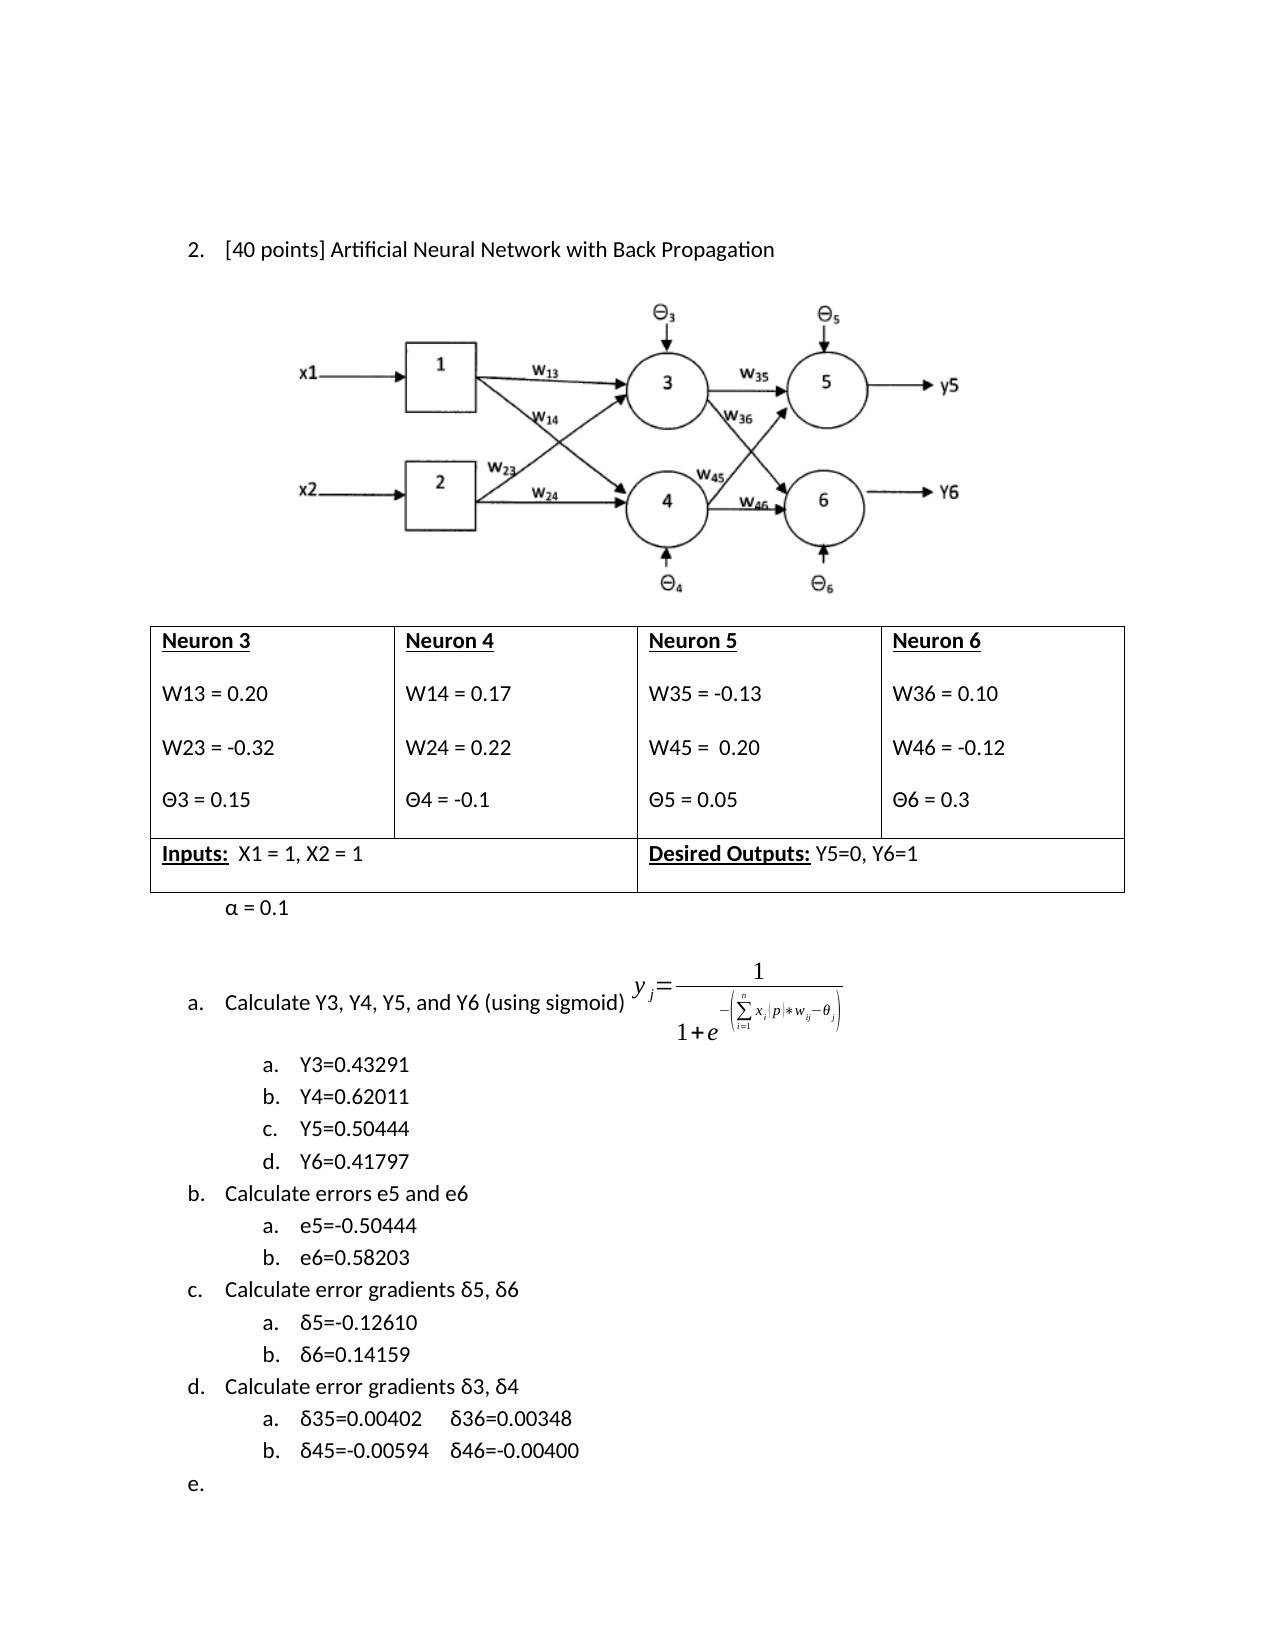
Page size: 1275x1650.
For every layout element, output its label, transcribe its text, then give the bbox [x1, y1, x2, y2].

list Calculate error gradients δ3, δ4 [187, 1372, 1125, 1400]
list e6=0.58203 [262, 1243, 1125, 1271]
list δ35=0.00402 δ36=0.00348 [262, 1404, 1125, 1432]
table_header Neuron 5 W35 = -0.13 W45 = 0.20 Θ5 = 0.05 [638, 627, 881, 838]
list δ6=0.14159 [262, 1340, 1125, 1368]
list Y4=0.62011 [262, 1082, 1125, 1110]
list [40 points] Artificial Neural Network with Back Propagation [187, 235, 1125, 263]
list Calculate Y3, Y4, Y5, and Y6 (using sigmoid) [187, 957, 1125, 1046]
list δ45=-0.00594 δ46=-0.00400 [262, 1436, 1125, 1464]
list e5=-0.50444 [262, 1211, 1125, 1239]
table_cell Desired Outputs: Y5=0, Y6=1 [638, 839, 1124, 892]
list Calculate error gradients δ5, δ6 [187, 1276, 1125, 1303]
list α = 0.1 [225, 893, 1125, 921]
list Calculate errors e5 and e6 [187, 1179, 1125, 1207]
table_header Neuron 4 W14 = 0.17 W24 = 0.22 Θ4 = -0.1 [395, 627, 637, 838]
list Y6=0.41797 [262, 1147, 1125, 1175]
list Y3=0.43291 [262, 1050, 1125, 1078]
table_cell Inputs: X1 = 1, X2 = 1 [151, 839, 637, 892]
table_header Neuron 6 W36 = 0.10 W46 = -0.12 Θ6 = 0.3 [882, 627, 1124, 838]
list δ5=-0.12610 [262, 1308, 1125, 1336]
list Y5=0.50444 [262, 1114, 1125, 1143]
table_header Neuron 3 W13 = 0.20 W23 = -0.32 Θ3 = 0.15 [151, 627, 394, 838]
